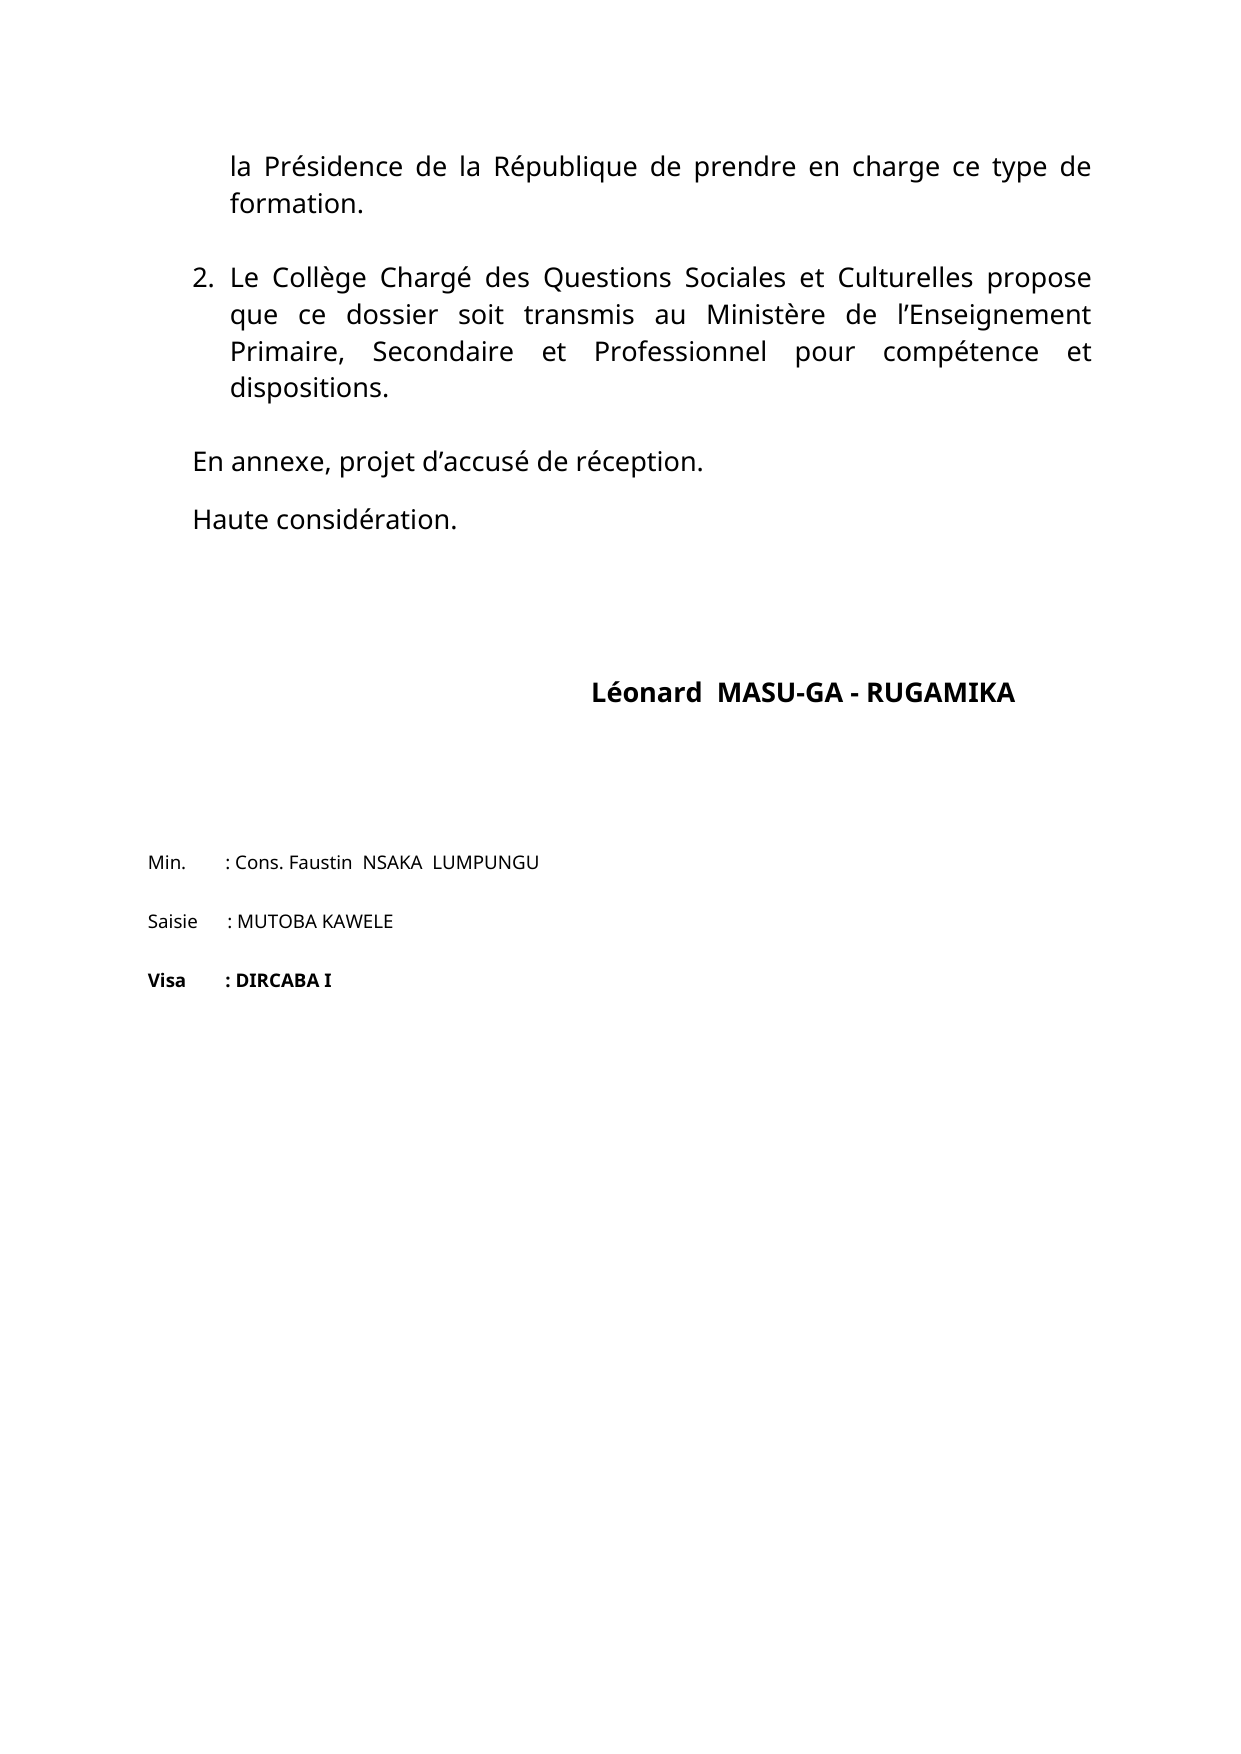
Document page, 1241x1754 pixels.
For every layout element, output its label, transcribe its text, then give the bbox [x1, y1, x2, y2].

text Min. : Cons. Faustin NSAKA LUMPUNGU [148, 849, 1093, 875]
list Le Collège Chargé des Questions Sociales et Culturelles propose que ce dossier soit transmis au Ministère de l’Enseignement Primaire, Secondaire et Professionnel pour compétence et dispositions. [192, 258, 1093, 406]
text Léonard MASU-GA - RUGAMIKA [148, 673, 1093, 710]
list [192, 148, 1093, 221]
list En annexe, projet d’accusé de réception. [192, 443, 1093, 479]
text Saisie : MUTOBA KAWELE [148, 908, 1093, 934]
text Haute considération. [192, 500, 1093, 537]
text Visa : DIRCABA I [148, 967, 1093, 993]
